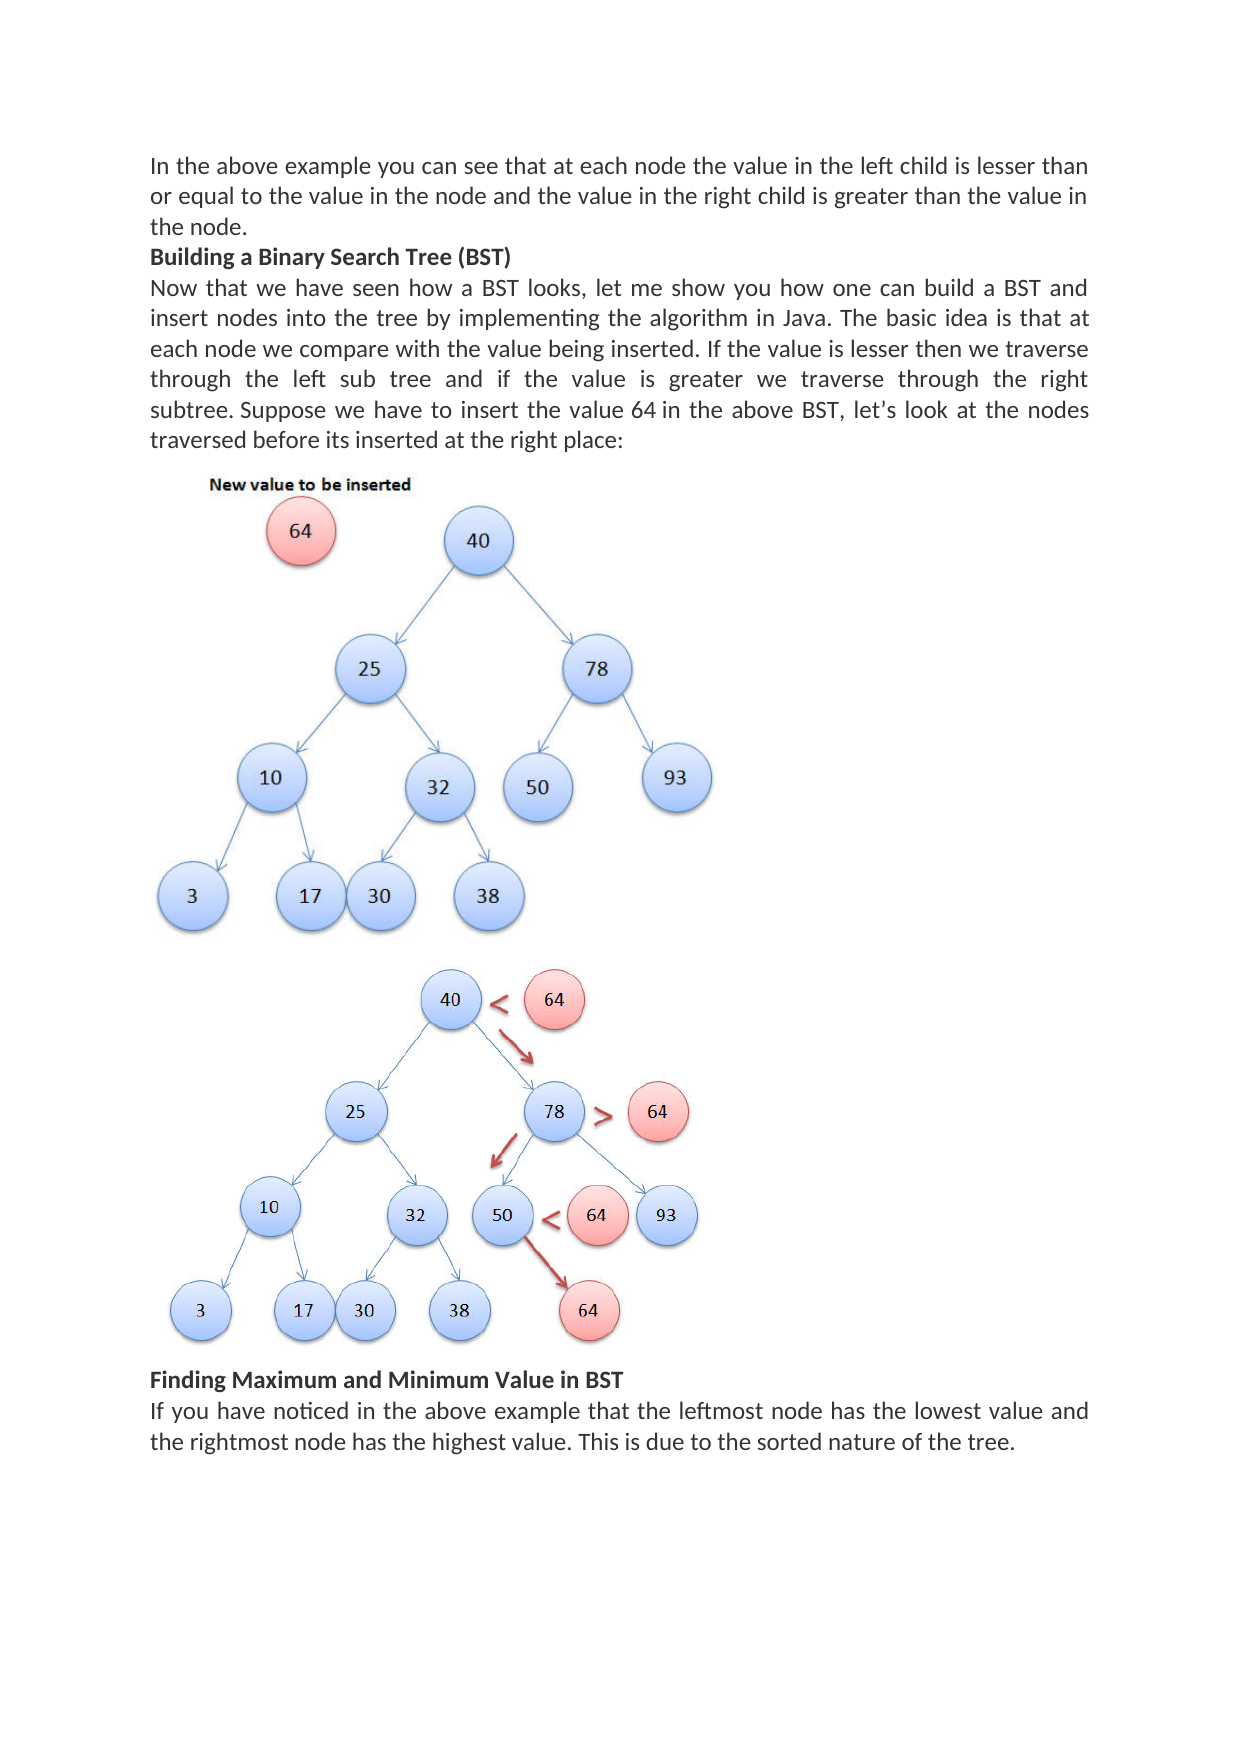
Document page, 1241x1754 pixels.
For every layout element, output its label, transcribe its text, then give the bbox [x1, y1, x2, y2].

text If you have noticed in the above example that the leftmost node has the lowest value and the rightmost node has the highest value. This is due to the sorted nature of the tree. [150, 1395, 1090, 1456]
picture [150, 455, 723, 1365]
subtitle Building a Binary Search Tree (BST) [150, 242, 1090, 272]
text Now that we have seen how a BST looks, let me show you how one can build a BST and insert nodes into the tree by implementing the algorithm in Java. The basic idea is that at each node we compare with the value being inserted. If the value is lesser then we traverse through the left sub tree and if the value is greater we traverse through the right subtree. Suppose we have to insert the value 64 in the above BST, let’s look at the nodes traversed before its inserted at the right place: [150, 272, 1090, 455]
subtitle Finding Maximum and Minimum Value in BST [150, 1364, 1090, 1395]
text In the above example you can see that at each node the value in the left child is lesser than or equal to the value in the node and the value in the right child is greater than the value in the node. [150, 150, 1090, 242]
